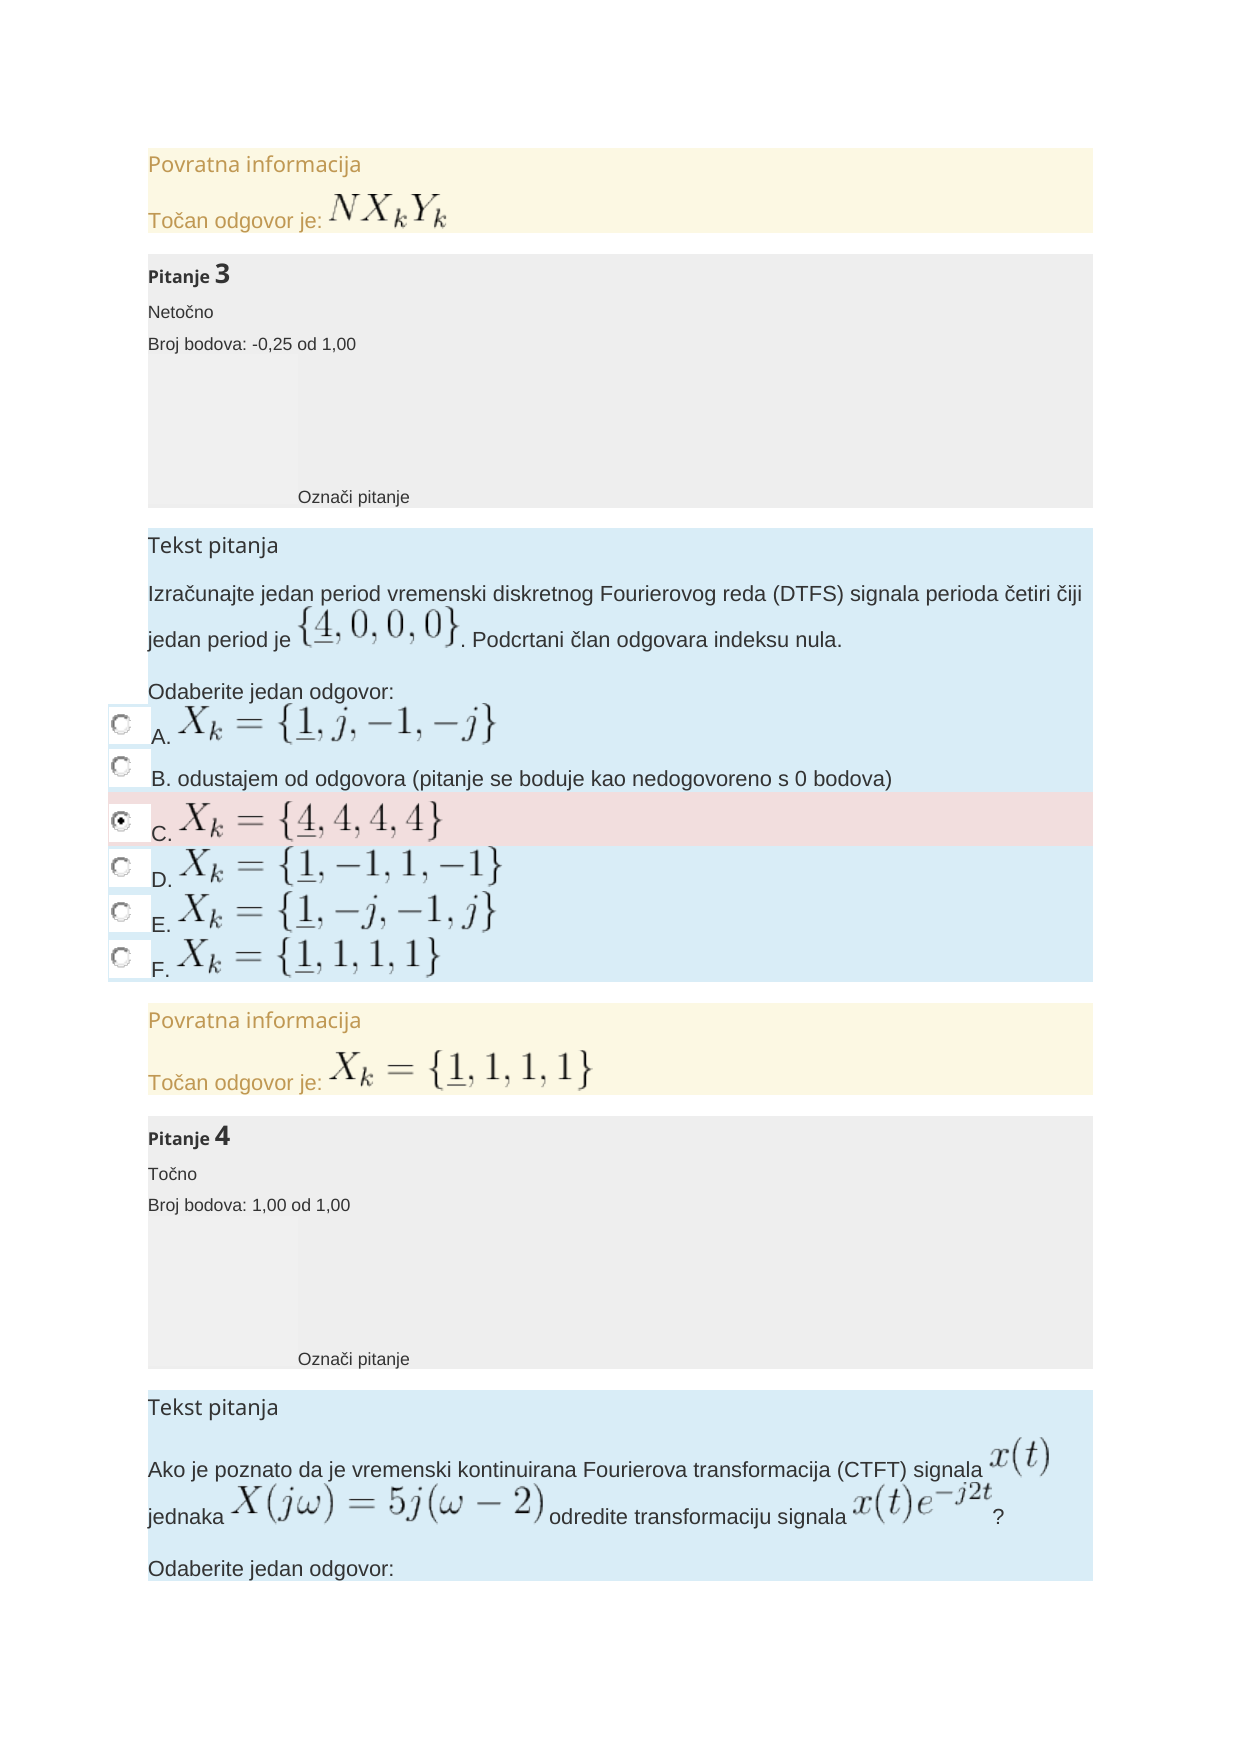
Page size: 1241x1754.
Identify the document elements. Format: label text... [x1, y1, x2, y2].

picture [178, 846, 503, 887]
picture [178, 801, 443, 842]
text C. [108, 792, 1093, 846]
picture [328, 194, 447, 229]
text Povratna informacija [148, 1003, 1093, 1034]
text Odaberite jedan odgovor: [148, 673, 1093, 704]
text B. odustajem od odgovora (pitanje se boduje kao nedogovoreno s 0 bodova) [108, 749, 1093, 792]
picture [852, 1482, 992, 1525]
text Točno [148, 1153, 1093, 1184]
picture [177, 891, 497, 933]
text Odaberite jedan odgovor: [148, 1550, 1093, 1581]
text Broj bodova: -0,25 od 1,00 [148, 322, 1093, 354]
text Ako je poznato da je vremenski kontinuirana Fourierova transformacija (CTFT) signala jednaka odredite transformaciju signala ? [148, 1437, 1093, 1529]
picture [328, 1050, 593, 1091]
text Točan odgovor je: [148, 194, 1093, 233]
text Netočno [148, 291, 1093, 322]
text Tekst pitanja [148, 1390, 1093, 1421]
text F. [108, 937, 1093, 982]
text Tekst pitanja [148, 528, 1093, 560]
text Izračunajte jedan period vremenski diskretnog Fourierovog reda (DTFS) signala perioda četiri čiji jedan period je . Podcrtani član odgovara indeksu nula. [148, 575, 1093, 652]
picture [230, 1483, 543, 1525]
text Označi pitanje [148, 1216, 1093, 1369]
text Pitanje 3 [148, 254, 1093, 291]
text Povratna informacija [148, 148, 1093, 179]
picture [989, 1437, 1049, 1478]
text Označi pitanje [148, 354, 1093, 508]
picture [176, 937, 441, 978]
text Broj bodova: 1,00 od 1,00 [148, 1184, 1093, 1216]
picture [297, 606, 460, 648]
picture [177, 703, 497, 745]
text Pitanje 4 [148, 1116, 1093, 1153]
